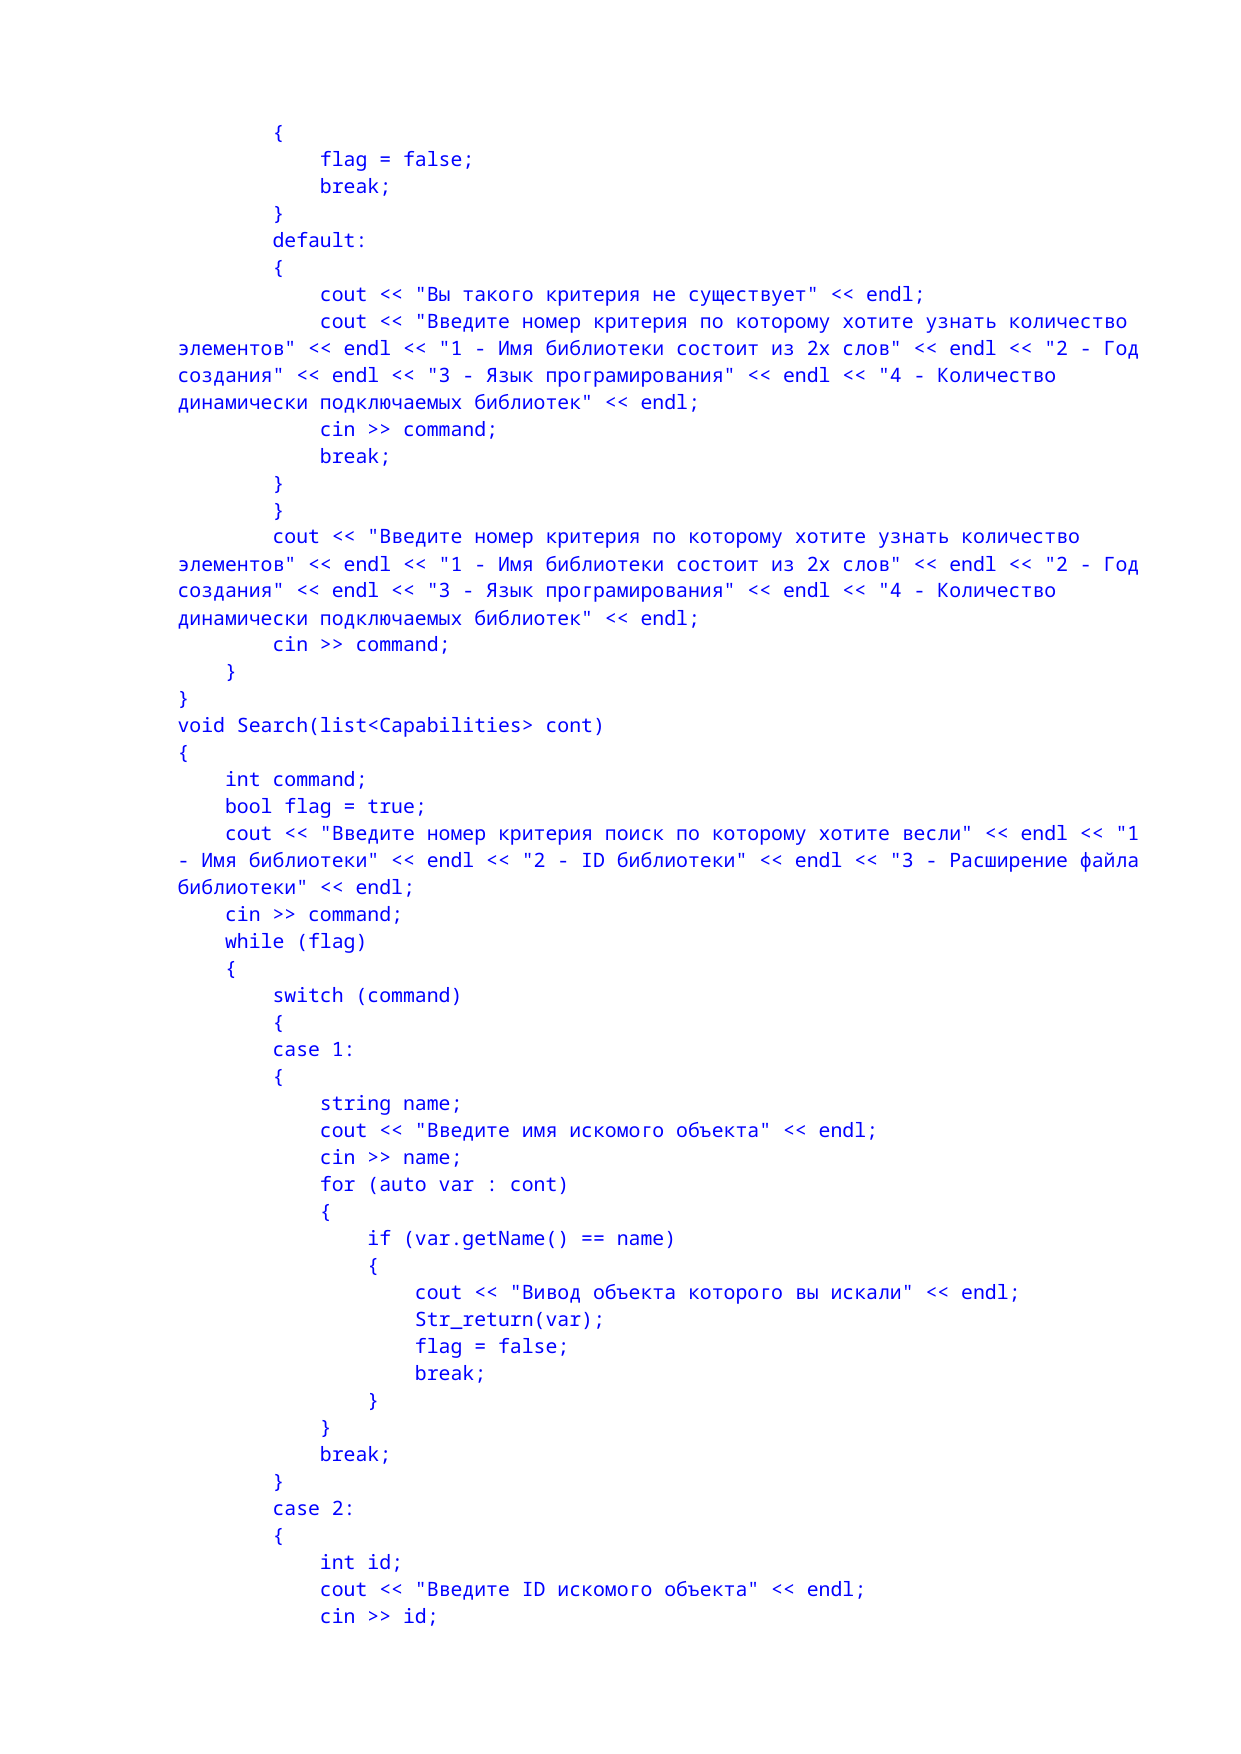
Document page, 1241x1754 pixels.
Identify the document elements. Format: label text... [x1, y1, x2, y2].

text if (var.getName() == name) [177, 1224, 1152, 1251]
text break; [177, 1440, 1152, 1467]
text { [177, 954, 1152, 981]
text flag = false; [177, 145, 1152, 172]
text } [177, 199, 1152, 226]
text } [177, 1467, 1152, 1494]
text bool flag = true; [177, 793, 1152, 819]
text } [177, 685, 1152, 712]
text } [177, 1413, 1152, 1440]
text { [177, 1251, 1152, 1278]
text string name; [177, 1089, 1152, 1116]
text int id; [177, 1548, 1152, 1575]
text cout << "Введите номер критерия поиск по которому хотите весли" << endl << "1 - Имя библиотеки" << endl << "2 - ID библиотеки" << endl << "3 - Расширение файла библиотеки" << endl; [177, 819, 1152, 901]
text } [177, 1386, 1152, 1413]
text cin >> command; [177, 631, 1152, 658]
text cout << "Введите ID искомого объекта" << endl; [177, 1575, 1152, 1602]
text } [177, 658, 1152, 685]
text break; [177, 1359, 1152, 1386]
text { [177, 1197, 1152, 1224]
text cin >> command; [177, 415, 1152, 442]
text cin >> name; [177, 1143, 1152, 1170]
text cout << "Вы такого критерия не существует" << endl; [177, 280, 1152, 307]
text } [177, 496, 1152, 523]
text cin >> command; [177, 901, 1152, 927]
text for (auto var : cont) [177, 1170, 1152, 1197]
text { [177, 253, 1152, 280]
text case 2: [177, 1494, 1152, 1521]
text { [177, 1521, 1152, 1548]
text cout << "Введите номер критерия по которому хотите узнать количество элементов" << endl << "1 - Имя библиотеки состоит из 2х слов" << endl << "2 - Год создания" << endl << "3 - Язык програмирования" << endl << "4 - Количество динамически подключаемых библиотек" << endl; [177, 523, 1152, 631]
text while (flag) [177, 927, 1152, 954]
text flag = false; [177, 1332, 1152, 1359]
text { [177, 1008, 1152, 1035]
text { [177, 739, 1152, 766]
text cout << "Введите имя искомого объекта" << endl; [177, 1116, 1152, 1143]
text case 1: [177, 1035, 1152, 1062]
text break; [177, 172, 1152, 199]
text switch (command) [177, 981, 1152, 1008]
text { [177, 118, 1152, 145]
text cout << "Введите номер критерия по которому хотите узнать количество элементов" << endl << "1 - Имя библиотеки состоит из 2х слов" << endl << "2 - Год создания" << endl << "3 - Язык програмирования" << endl << "4 - Количество динамически подключаемых библиотек" << endl; [177, 307, 1152, 415]
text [177, 1278, 1152, 1305]
text void Search(list<Capabilities> cont) [177, 712, 1152, 739]
text Str_return(var); [177, 1305, 1152, 1332]
text break; [177, 442, 1152, 469]
text default: [177, 226, 1152, 253]
text cin >> id; [177, 1602, 1152, 1629]
text { [177, 1062, 1152, 1089]
text } [177, 469, 1152, 496]
text int command; [177, 766, 1152, 793]
